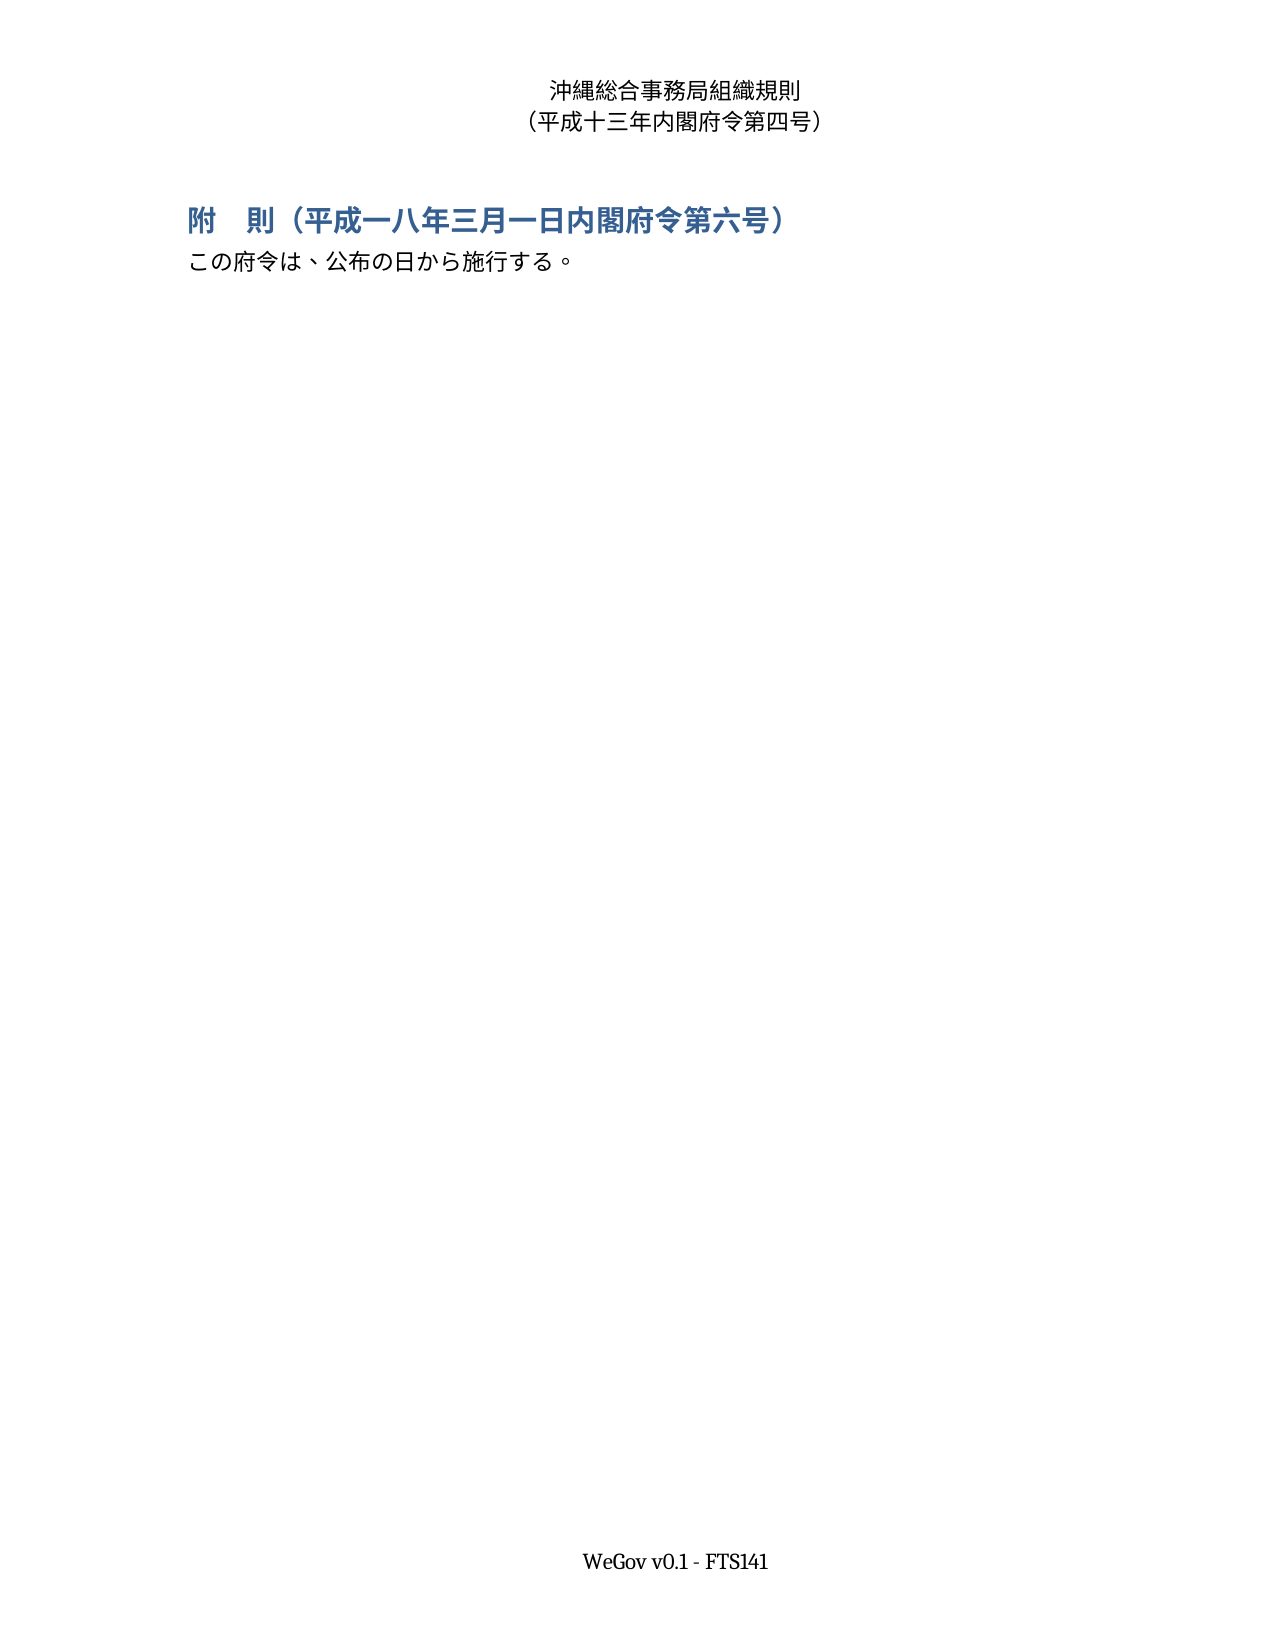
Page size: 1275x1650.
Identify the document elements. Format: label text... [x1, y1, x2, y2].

subtitle 附 則（平成一八年三月一日内閣府令第六号） [187, 200, 1087, 240]
text この府令は、公布の日から施行する。 [187, 246, 1087, 277]
